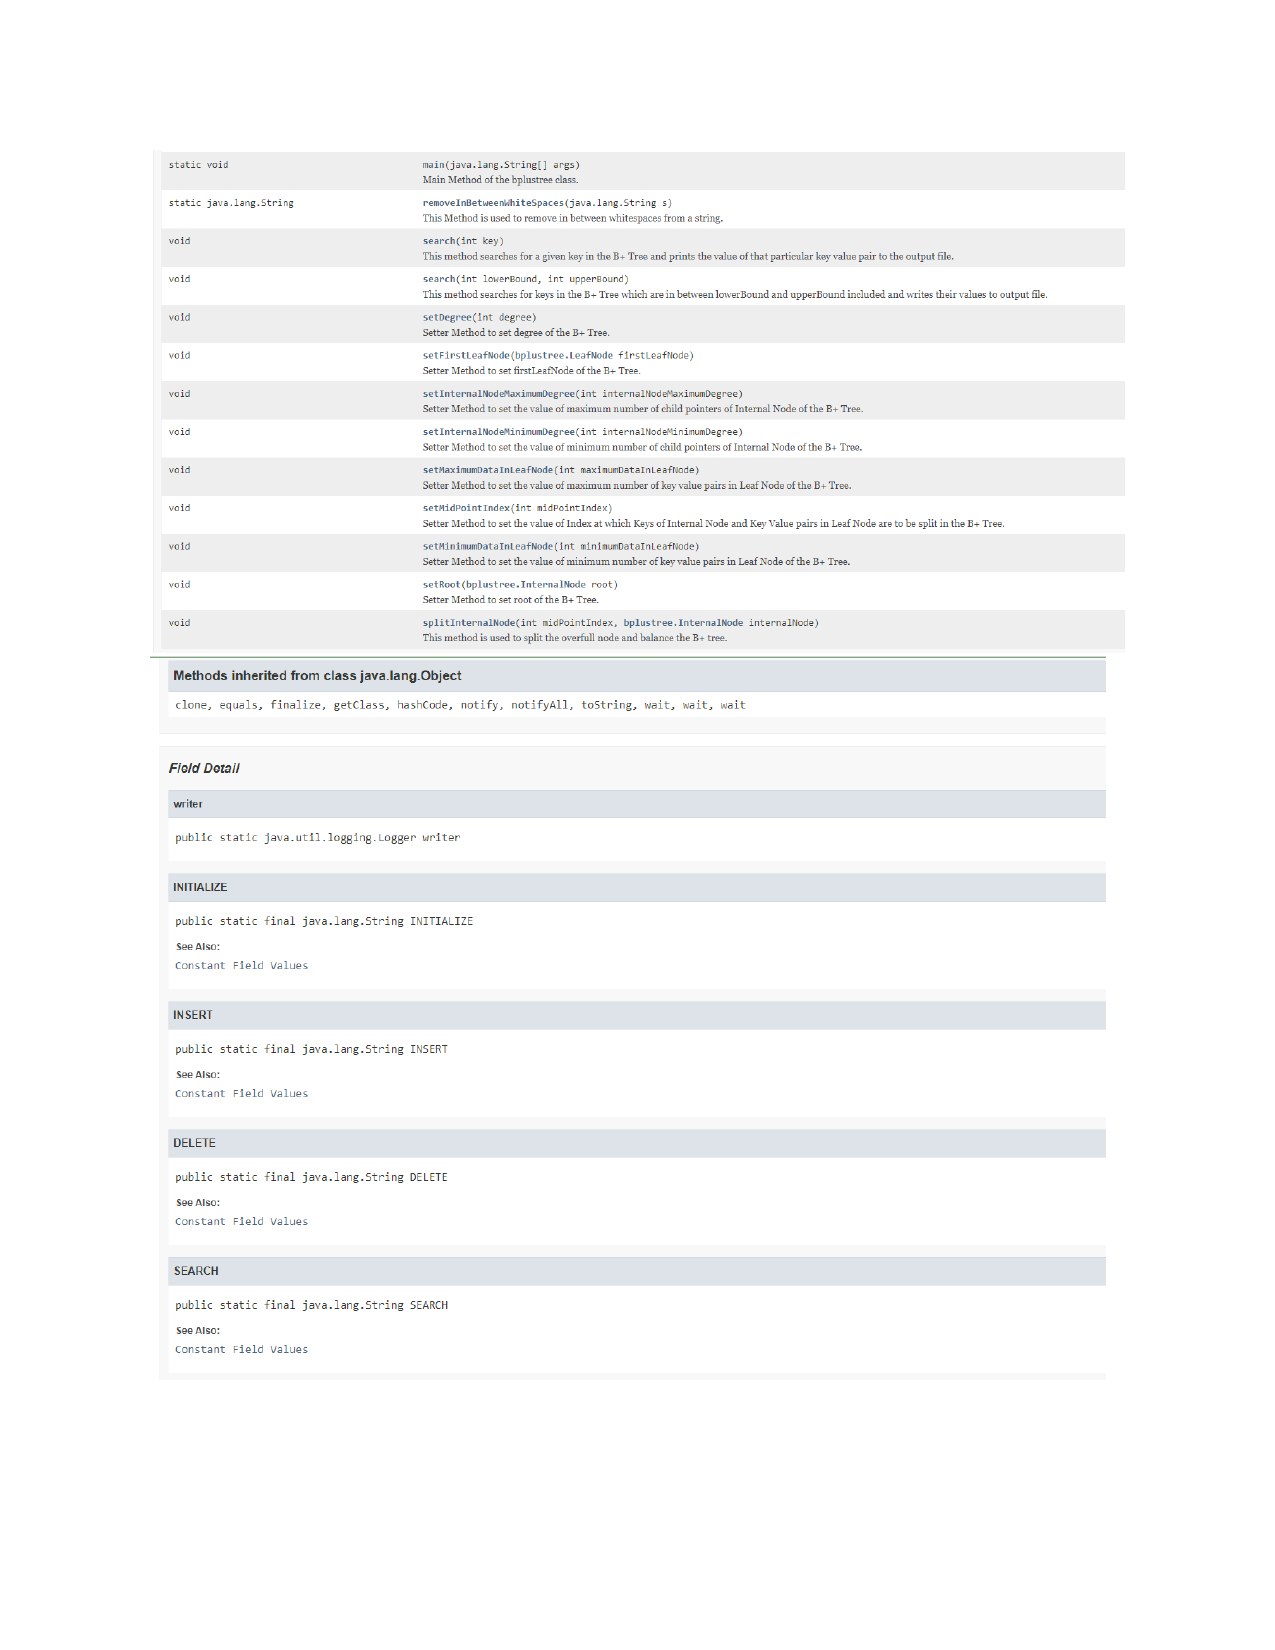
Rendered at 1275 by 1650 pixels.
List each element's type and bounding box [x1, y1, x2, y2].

picture [150, 150, 1125, 653]
picture [150, 656, 1106, 1380]
